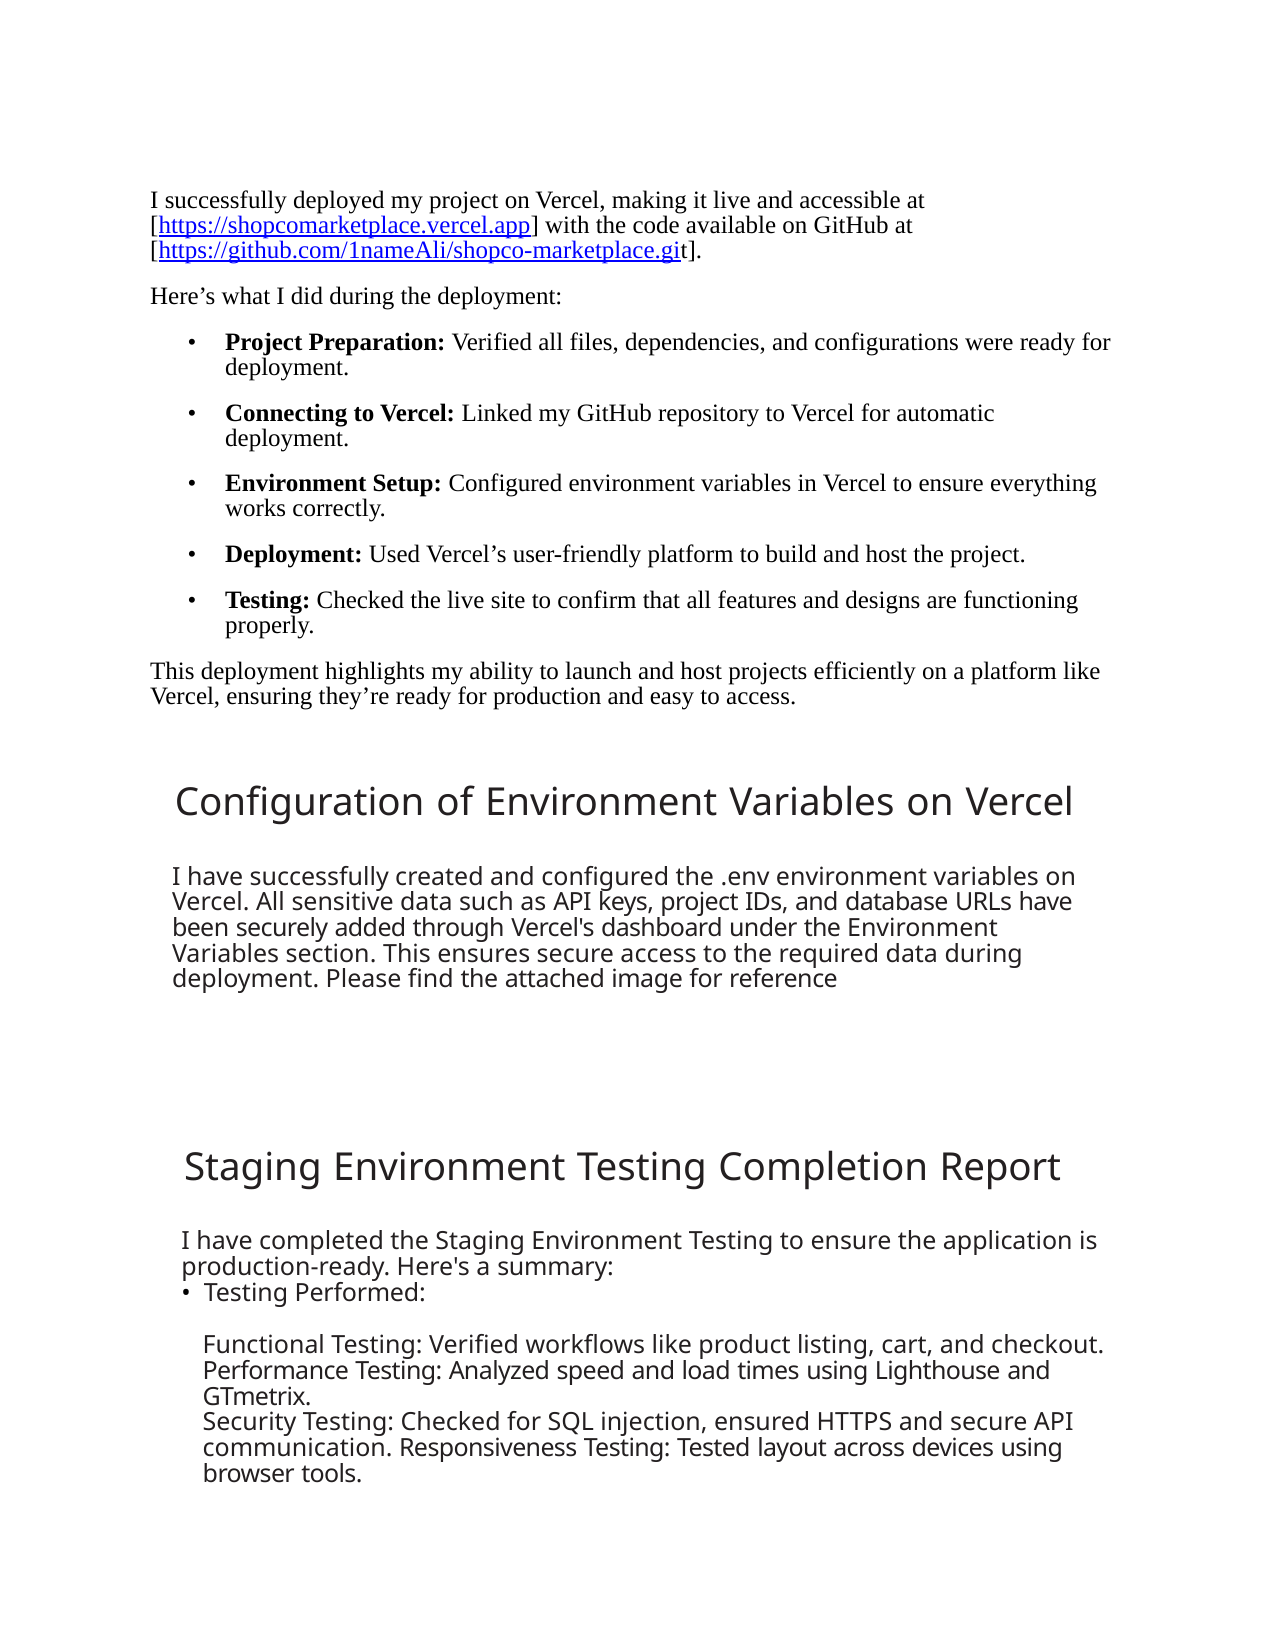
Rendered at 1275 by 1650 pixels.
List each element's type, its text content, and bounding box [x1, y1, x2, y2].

text I have successfully created and configured the .env environment variables on Vercel. All sensitive data such as API keys, project IDs, and database URLs have been securely added through Vercel's dashboard under the Environment Variables section. This ensures secure access to the required data during deployment. Please find the attached image for reference [172, 864, 1093, 993]
list Environment Setup: Configured environment variables in Vercel to ensure everything works correctly. [187, 472, 1125, 522]
list Project Preparation: Verified all files, dependencies, and configurations were ready for deployment. [187, 330, 1125, 380]
text This deployment highlights my ability to launch and host projects efficiently on a platform like Vercel, ensuring they’re ready for production and easy to access. [150, 659, 1125, 709]
list Deployment: Used Vercel’s user-friendly platform to build and host the project. [187, 543, 1125, 568]
text I have completed the Staging Environment Testing to ensure the application is production-ready. Here's a summary: [181, 1229, 1125, 1281]
text Here’s what I did during the deployment: [150, 284, 1125, 309]
text Configuration of Environment Variables on Vercel [288, 796, 1125, 821]
text Staging Environment Testing Completion Report [317, 1161, 700, 1186]
text Staging Environment Testing Completion Report [808, 1161, 987, 1186]
list Testing Performed: [181, 1281, 1125, 1306]
text Functional Testing: Verified workflows like product listing, cart, and checkout. Performance Testing: Analyzed speed and load times using Lighthouse and GTmetrix. [202, 1333, 1125, 1410]
list Connecting to Vercel: Linked my GitHub repository to Vercel for automatic deployment. [187, 401, 1125, 451]
text Security Testing: Checked for SQL injection, ensured HTTPS and secure API communication. Responsiveness Testing: Tested layout across devices using browser tools. [202, 1410, 1093, 1487]
text Staging Environment Testing Completion Report [990, 1161, 1125, 1186]
text I successfully deployed my project on Vercel, making it live and accessible at [https://shopcomarketplace.vercel.app] with the code available on GitHub at [https://github.com/1nameAli/shopco-marketplace.git]. [150, 188, 1125, 263]
list Testing: Checked the live site to confirm that all features and designs are functioning properly. [187, 588, 1125, 638]
